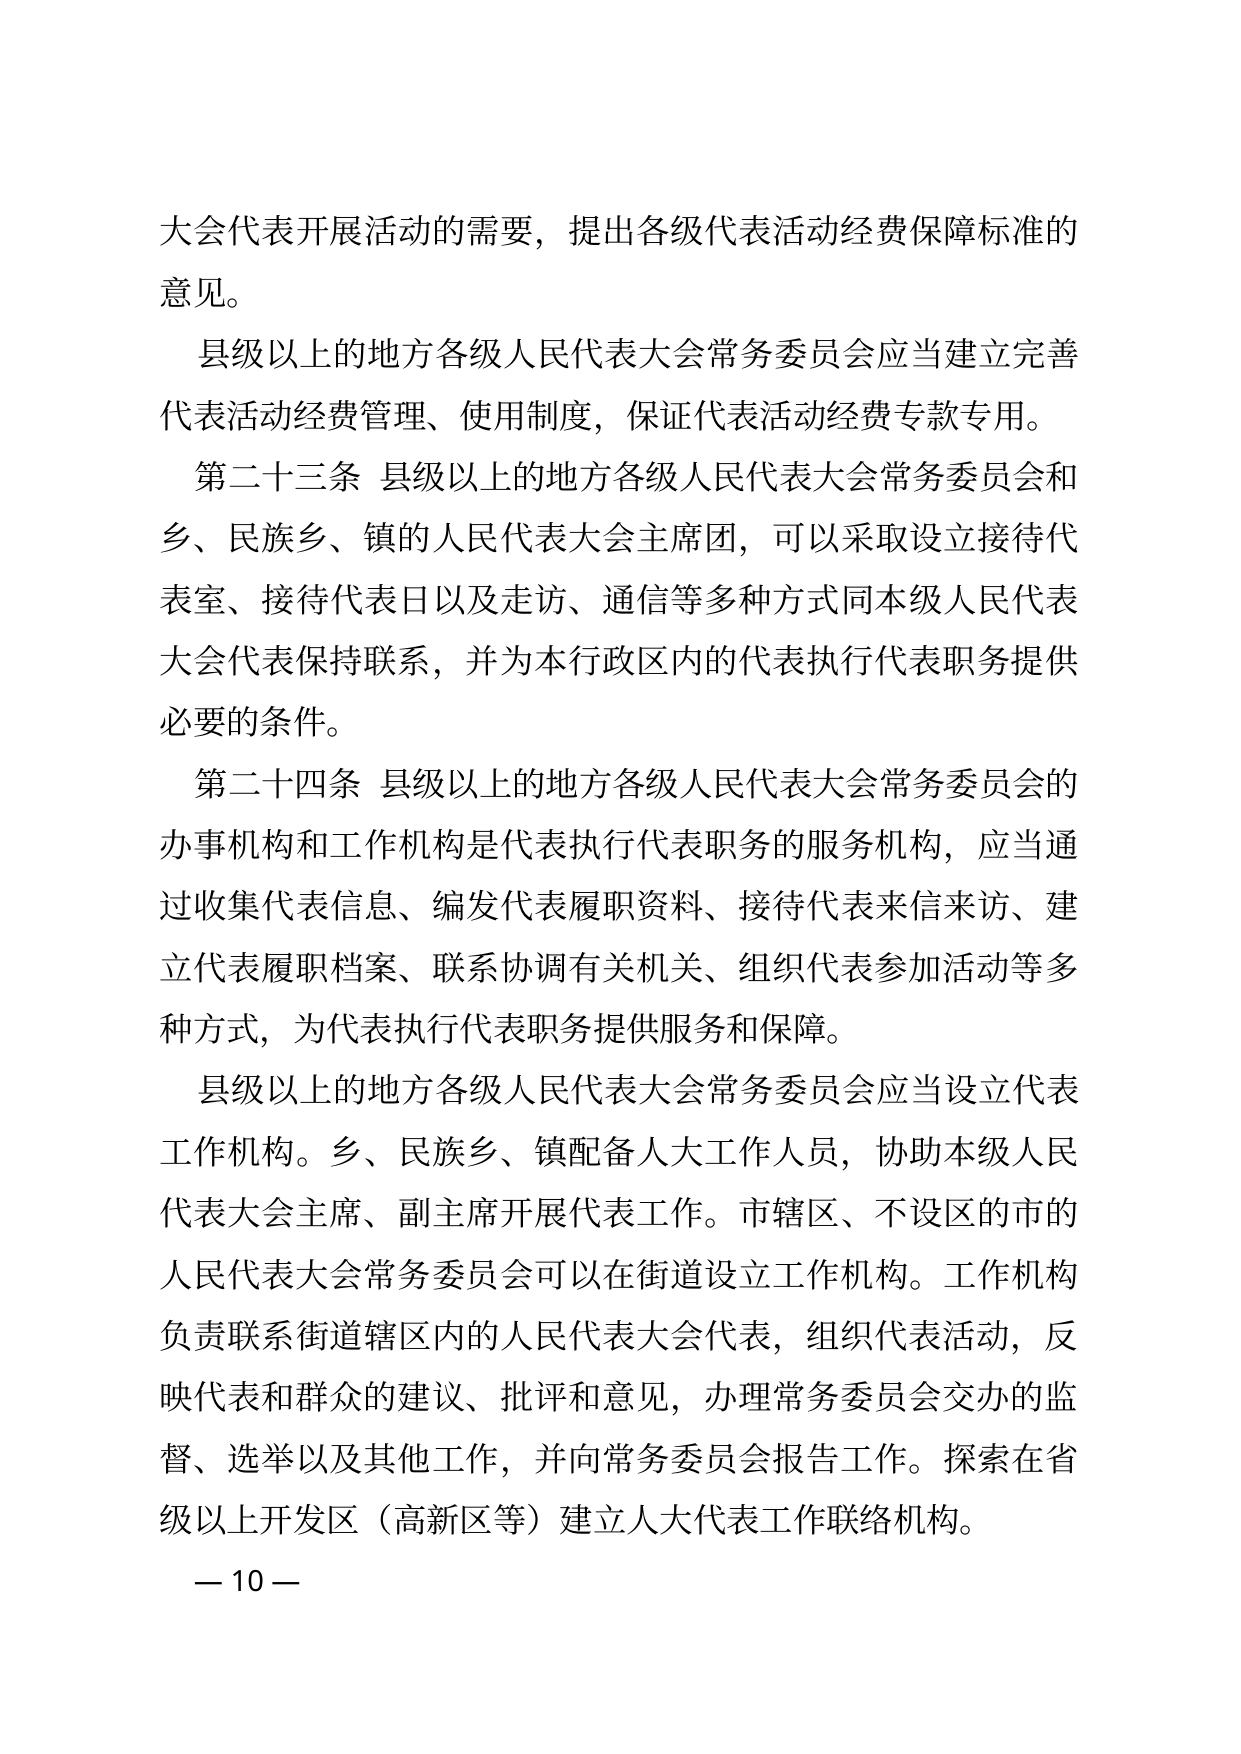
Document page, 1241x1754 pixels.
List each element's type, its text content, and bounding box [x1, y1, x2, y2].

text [159, 195, 1081, 318]
text 第二十四条 县级以上的地方各级人民代表大会常务委员会的办事机构和工作机构是代表执行代表职务的服务机构，应当通过收集代表信息、编发代表履职资料、接待代表来信来访、建立代表履职档案、联系协调有关机关、组织代表参加活动等多种方式，为代表执行代表职务提供服务和保障。 [159, 747, 1081, 1054]
text 县级以上的地方各级人民代表大会常务委员会应当建立完善代表活动经费管理、使用制度，保证代表活动经费专款专用。 [159, 318, 1081, 440]
text 县级以上的地方各级人民代表大会常务委员会应当设立代表工作机构。乡、民族乡、镇配备人大工作人员，协助本级人民代表大会主席、副主席开展代表工作。市辖区、不设区的市的人民代表大会常务委员会可以在街道设立工作机构。工作机构负责联系街道辖区内的人民代表大会代表，组织代表活动，反映代表和群众的建议、批评和意见，办理常务委员会交办的监督、选举以及其他工作，并向常务委员会报告工作。探索在省级以上开发区（高新区等）建立人大代表工作联络机构。 [159, 1054, 1081, 1545]
text 第二十三条 县级以上的地方各级人民代表大会常务委员会和乡、民族乡、镇的人民代表大会主席团，可以采取设立接待代表室、接待代表日以及走访、通信等多种方式同本级人民代表大会代表保持联系，并为本行政区内的代表执行代表职务提供必要的条件。 [159, 440, 1081, 747]
